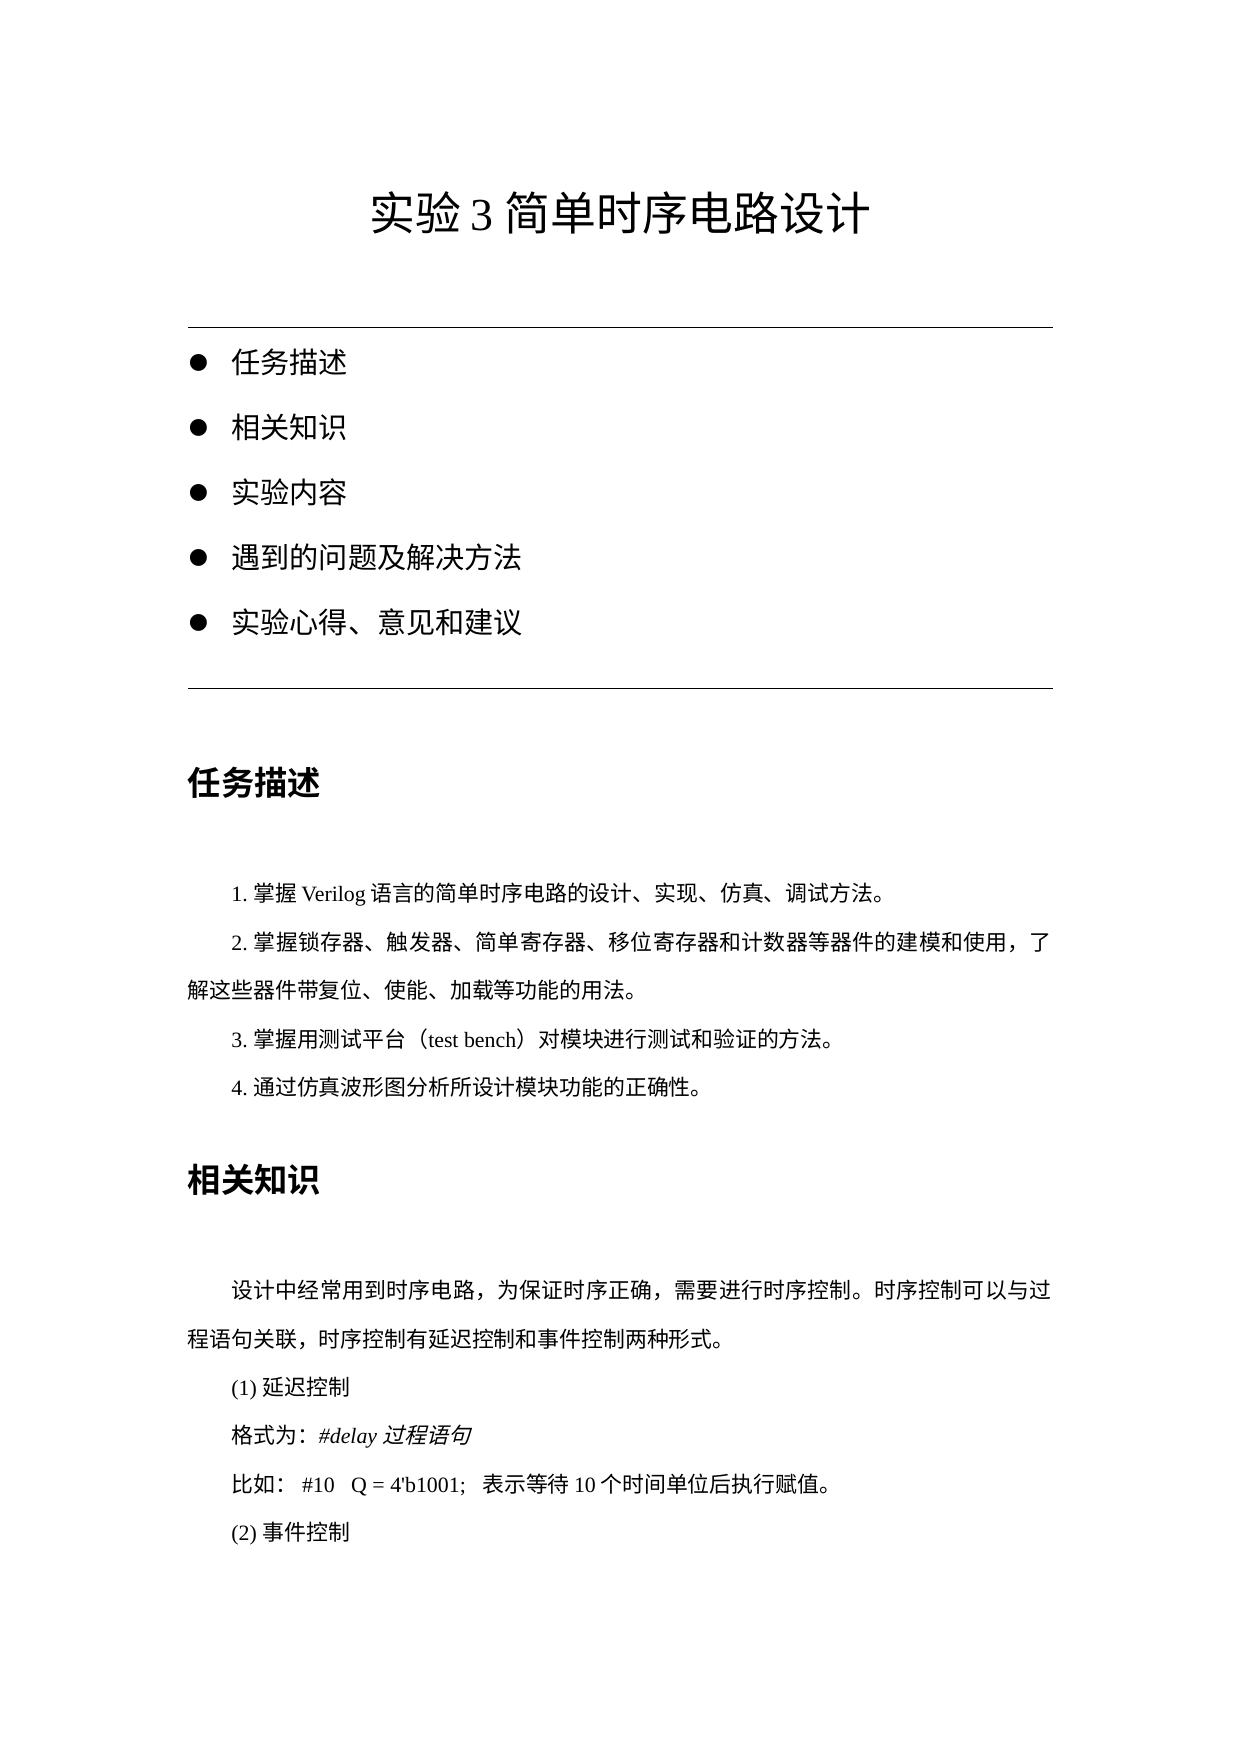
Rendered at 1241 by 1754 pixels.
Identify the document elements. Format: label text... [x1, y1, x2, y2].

list 任务描述 [187, 328, 1053, 393]
list 遇到的问题及解决方法 [187, 523, 1053, 588]
list 实验心得、意见和建议 [187, 588, 1053, 653]
text 比如： #10 Q = 4'b1001; 表示等待10个时间单位后执行赋值。 [187, 1466, 1053, 1499]
list 相关知识 [187, 393, 1053, 458]
list 实验内容 [187, 458, 1053, 523]
text 实验3 简单时序电路设计 [187, 162, 1053, 259]
text 格式为：#delay 过程语句 [187, 1418, 1053, 1450]
text (2) 事件控制 [187, 1514, 1053, 1547]
subtitle 相关知识 [187, 1145, 1053, 1210]
text 设计中经常用到时序电路，为保证时序正确，需要进行时序控制。时序控制可以与过程语句关联，时序控制有延迟控制和事件控制两种形式。 [187, 1272, 1053, 1354]
text 1. 掌握Verilog语言的简单时序电路的设计、实现、仿真、调试方法。 [187, 876, 1053, 908]
text 4. 通过仿真波形图分析所设计模块功能的正确性。 [187, 1070, 1053, 1102]
text 2. 掌握锁存器、触发器、简单寄存器、移位寄存器和计数器等器件的建模和使用，了解这些器件带复位、使能、加载等功能的用法。 [187, 924, 1053, 1006]
subtitle 任务描述 [187, 749, 1053, 814]
text 3. 掌握用测试平台（test bench）对模块进行测试和验证的方法。 [187, 1021, 1053, 1054]
text (1) 延迟控制 [187, 1369, 1053, 1402]
